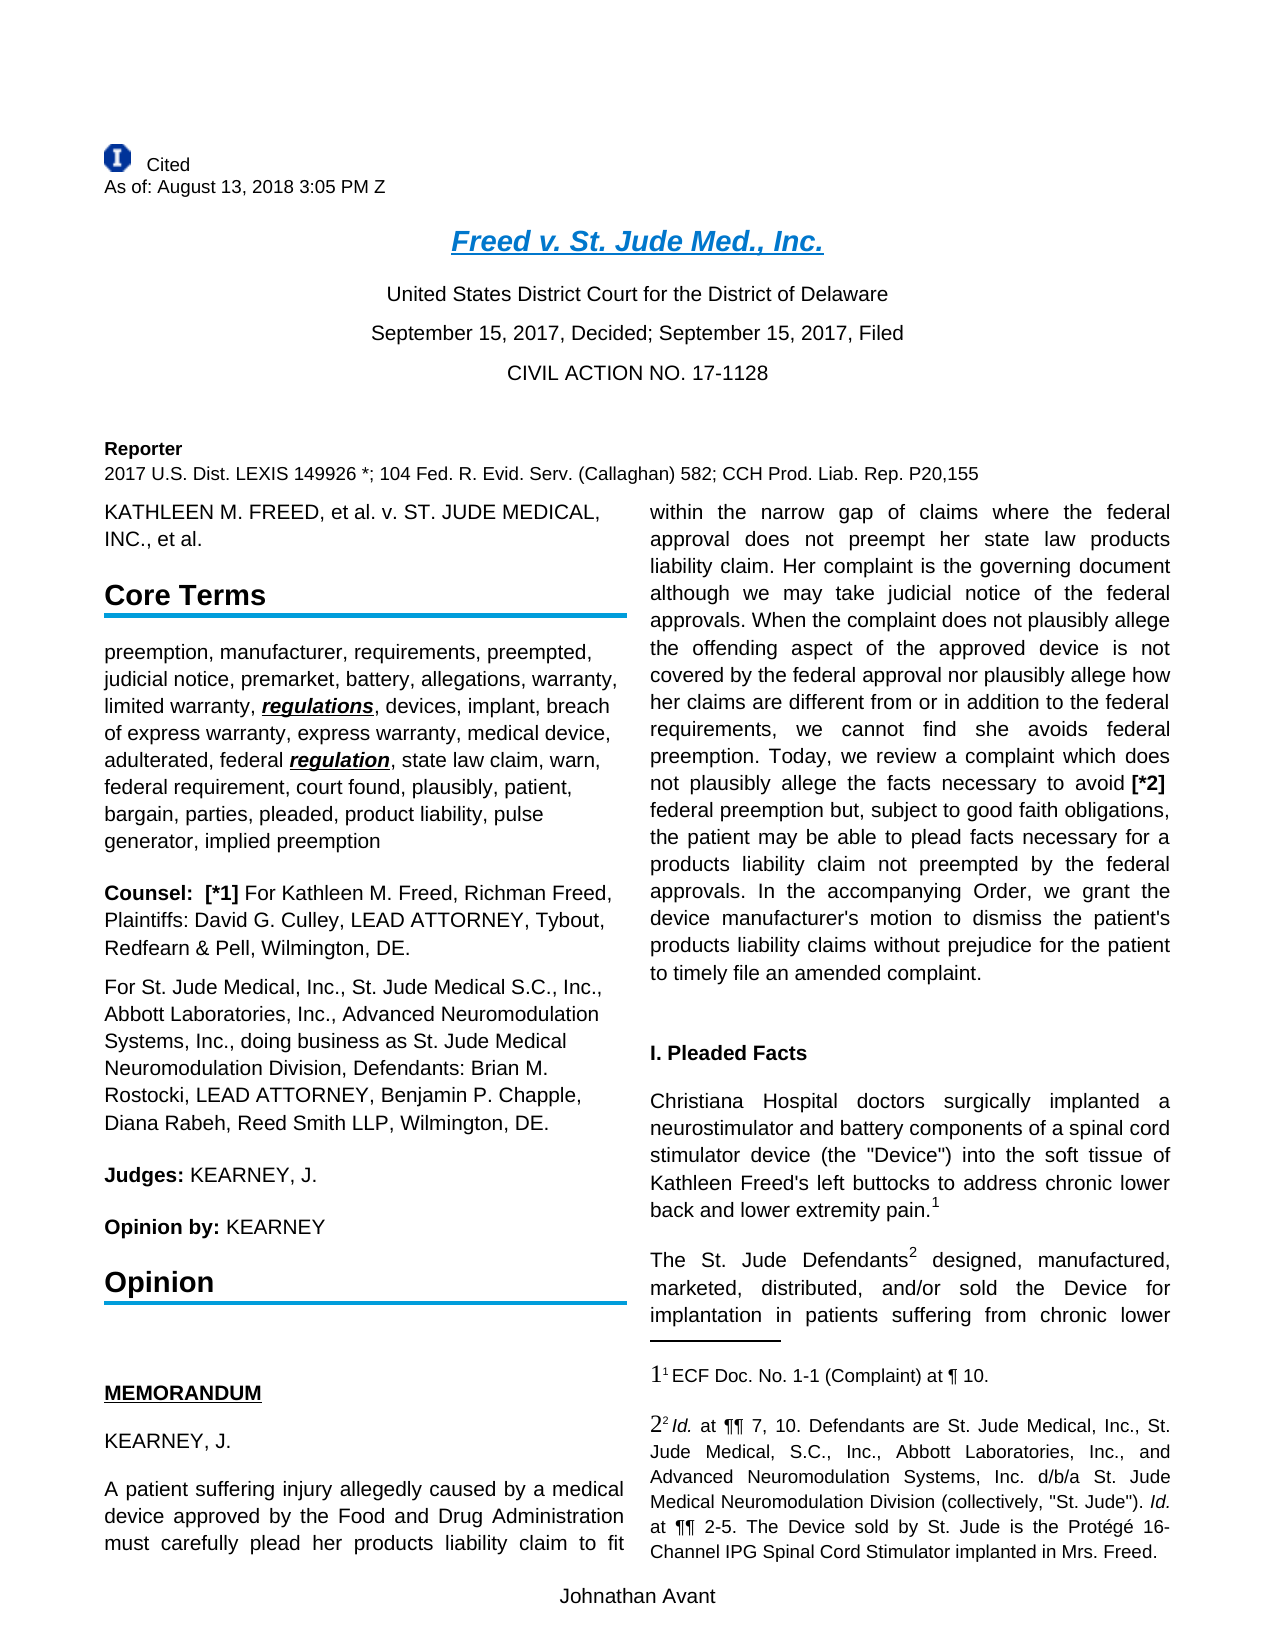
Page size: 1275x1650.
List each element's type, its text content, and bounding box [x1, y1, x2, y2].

text For St. Jude Medical, Inc., St. Jude Medical S.C., Inc., Abbott Laboratories, Inc., Advanced Neuromodulation Systems, Inc., doing business as St. Jude Medical Neuromodulation Division, Defendants: Brian M. Rostocki, LEAD ATTORNEY, Benjamin P. Chapple, Diana Rabeh, Reed Smith LLP, Wilmington, DE. [104, 972, 625, 1134]
text Core Terms [104, 576, 625, 611]
text Cited As of: August 13, 2018 3:05 PM Z [104, 145, 1171, 197]
text Counsel: [*1] For Kathleen M. Freed, Richman Freed, Plaintiffs: David G. Culley, LEAD ATTORNEY, Tybout, Redfearn & Pell, Wilmington, DE. [104, 878, 625, 959]
text September 15, 2017, Decided; September 15, 2017, Filed [104, 318, 1171, 345]
text KEARNEY, J. [104, 1426, 625, 1453]
text KATHLEEN M. FREED, et al. v. ST. JUDE MEDICAL, INC., et al. [104, 497, 625, 551]
picture [104, 144, 131, 172]
text United States District Court for the District of Delaware [104, 278, 1171, 306]
text Opinion by: KEARNEY [104, 1211, 625, 1238]
subtitle Freed v. St. Jude Med., Inc. [104, 222, 1171, 258]
text Christiana Hospital doctors surgically implanted a neurostimulator and battery components of a spinal cord stimulator device (the "Device") into the soft tissue of Kathleen Freed's left buttocks to address chronic lower back and lower extremity pain.1 [650, 1086, 1171, 1223]
text Judges: KEARNEY, J. [104, 1159, 625, 1186]
text preemption, manufacturer, requirements, preempted, judicial notice, premarket, battery, allegations, warranty, limited warranty, regulations, devices, implant, breach of express warranty, express warranty, medical device, adulterated, federal regulation, state law claim, warn, federal requirement, court found, plausibly, patient, bargain, parties, pleaded, product liability, pulse generator, implied preemption [104, 636, 625, 853]
text A patient suffering injury allegedly caused by a medical device approved by the Food and Drug Administration must carefully plead her products liability claim to fit within the narrow gap of claims where the federal approval does not preempt her state law products liability claim. Her complaint is the governing document although we may take judicial notice of the federal approvals. When the complaint does not plausibly allege the offending aspect of the approved device is not covered by the federal approval nor plausibly allege how her claims are different from or in addition to the federal requirements, we cannot find she avoids federal preemption. Today, we review a complaint which does not plausibly allege the facts necessary to avoid [*2] federal preemption but, subject to good faith obligations, the patient may be able to plead facts necessary for a products liability claim not preempted by the federal approvals. In the accompanying Order, we grant the device manufacturer's motion to dismiss the patient's products liability claims without prejudice for the patient to timely file an amended complaint. [650, 497, 1171, 984]
text CIVIL ACTION NO. 17-1128 [104, 358, 1171, 385]
text 2017 U.S. Dist. LEXIS 149926 *; 104 Fed. R. Evid. Serv. (Callaghan) 582; CCH Prod. Liab. Rep. P20,155 [104, 459, 1171, 484]
text Opinion [104, 1263, 625, 1299]
text Reporter [104, 434, 1171, 459]
text I. Pleaded Facts [650, 1009, 1171, 1065]
text MEMORANDUM [104, 1349, 625, 1405]
